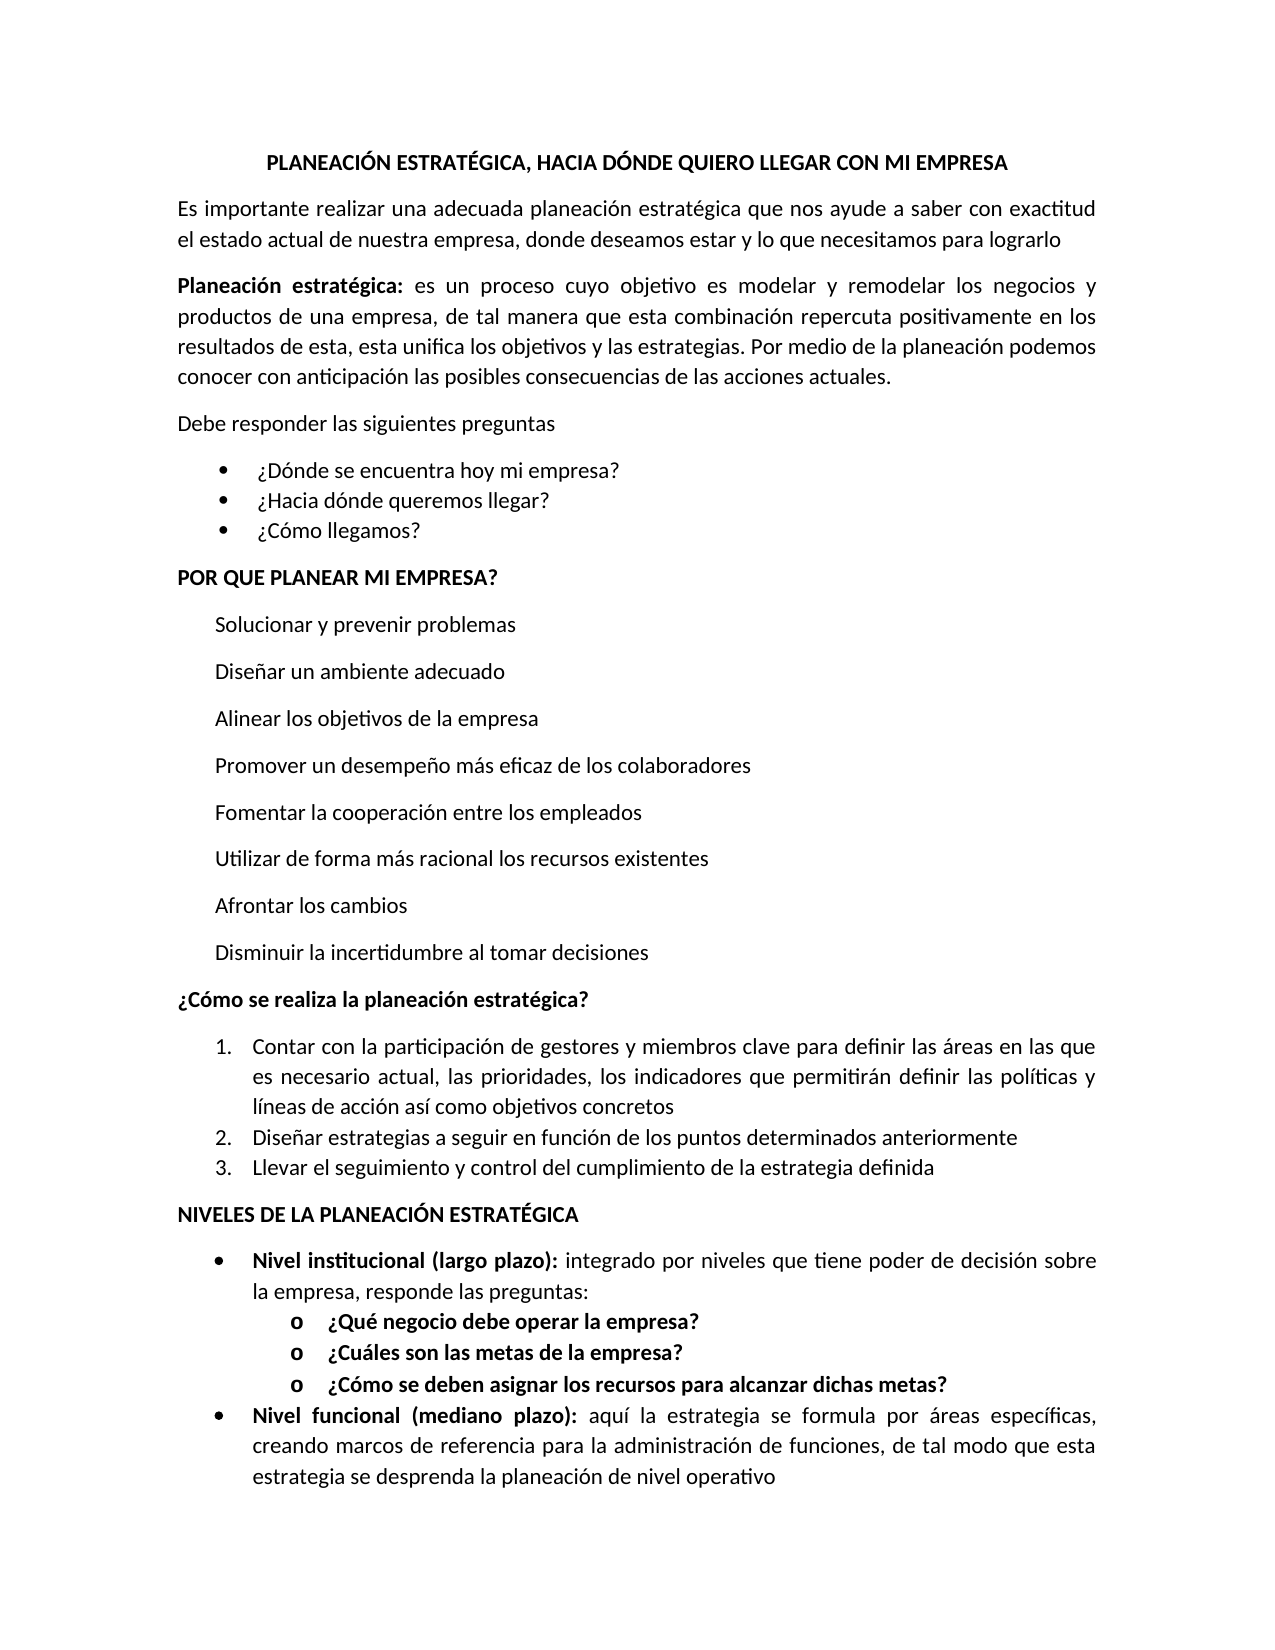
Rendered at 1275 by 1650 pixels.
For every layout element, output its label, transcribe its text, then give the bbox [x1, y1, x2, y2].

text Solucionar y prevenir problemas [215, 610, 1098, 638]
list Llevar el seguimiento y control del cumplimiento de la estrategia definida [215, 1153, 1098, 1181]
list Contar con la participación de gestores y miembros clave para definir las áreas en las que es necesario actual, las prioridades, los indicadores que permitirán definir las políticas y líneas de acción así como objetivos concretos [215, 1032, 1098, 1120]
text PLANEACIÓN ESTRATÉGICA, HACIA DÓNDE QUIERO LLEGAR CON MI EMPRESA [177, 148, 1098, 176]
text Es importante realizar una adecuada planeación estratégica que nos ayude a saber con exactitud el estado actual de nuestra empresa, donde deseamos estar y lo que necesitamos para lograrlo [177, 194, 1098, 253]
text Fomentar la cooperación entre los empleados [215, 798, 1098, 826]
text Utilizar de forma más racional los recursos existentes [215, 844, 1098, 872]
text NIVELES DE LA PLANEACIÓN ESTRATÉGICA [177, 1200, 1098, 1228]
list Diseñar estrategias a seguir en función de los puntos determinados anteriormente [215, 1123, 1098, 1151]
list ¿Qué negocio debe operar la empresa? [290, 1307, 1098, 1336]
text POR QUE PLANEAR MI EMPRESA? [177, 563, 1098, 591]
text Disminuir la incertidumbre al tomar decisiones [215, 938, 1098, 966]
list Nivel institucional (largo plazo): integrado por niveles que tiene poder de decisión sobre la empresa, responde las preguntas: [215, 1247, 1098, 1305]
text Planeación estratégica: es un proceso cuyo objetivo es modelar y remodelar los negocios y productos de una empresa, de tal manera que esta combinación repercuta positivamente en los resultados de esta, esta unifica los objetivos y las estrategias. Por medio de la planeación podemos conocer con anticipación las posibles consecuencias de las acciones actuales. [177, 272, 1098, 390]
list ¿Hacia dónde queremos llegar? [219, 486, 1098, 514]
list ¿Cuáles son las metas de la empresa? [290, 1338, 1098, 1368]
list Nivel funcional (mediano plazo): aquí la estrategia se formula por áreas específicas, creando marcos de referencia para la administración de funciones, de tal modo que esta estrategia se desprenda la planeación de nivel operativo [215, 1401, 1098, 1490]
list ¿Cómo llegamos? [219, 516, 1098, 544]
text Alinear los objetivos de la empresa [215, 704, 1098, 732]
text Afrontar los cambios [215, 891, 1098, 919]
list ¿Dónde se encuentra hoy mi empresa? [219, 456, 1098, 484]
list ¿Cómo se deben asignar los recursos para alcanzar dichas metas? [290, 1370, 1098, 1399]
text Debe responder las siguientes preguntas [177, 409, 1098, 437]
text ¿Cómo se realiza la planeación estratégica? [177, 985, 1098, 1013]
text Promover un desempeño más eficaz de los colaboradores [215, 751, 1098, 779]
text Diseñar un ambiente adecuado [215, 657, 1098, 685]
